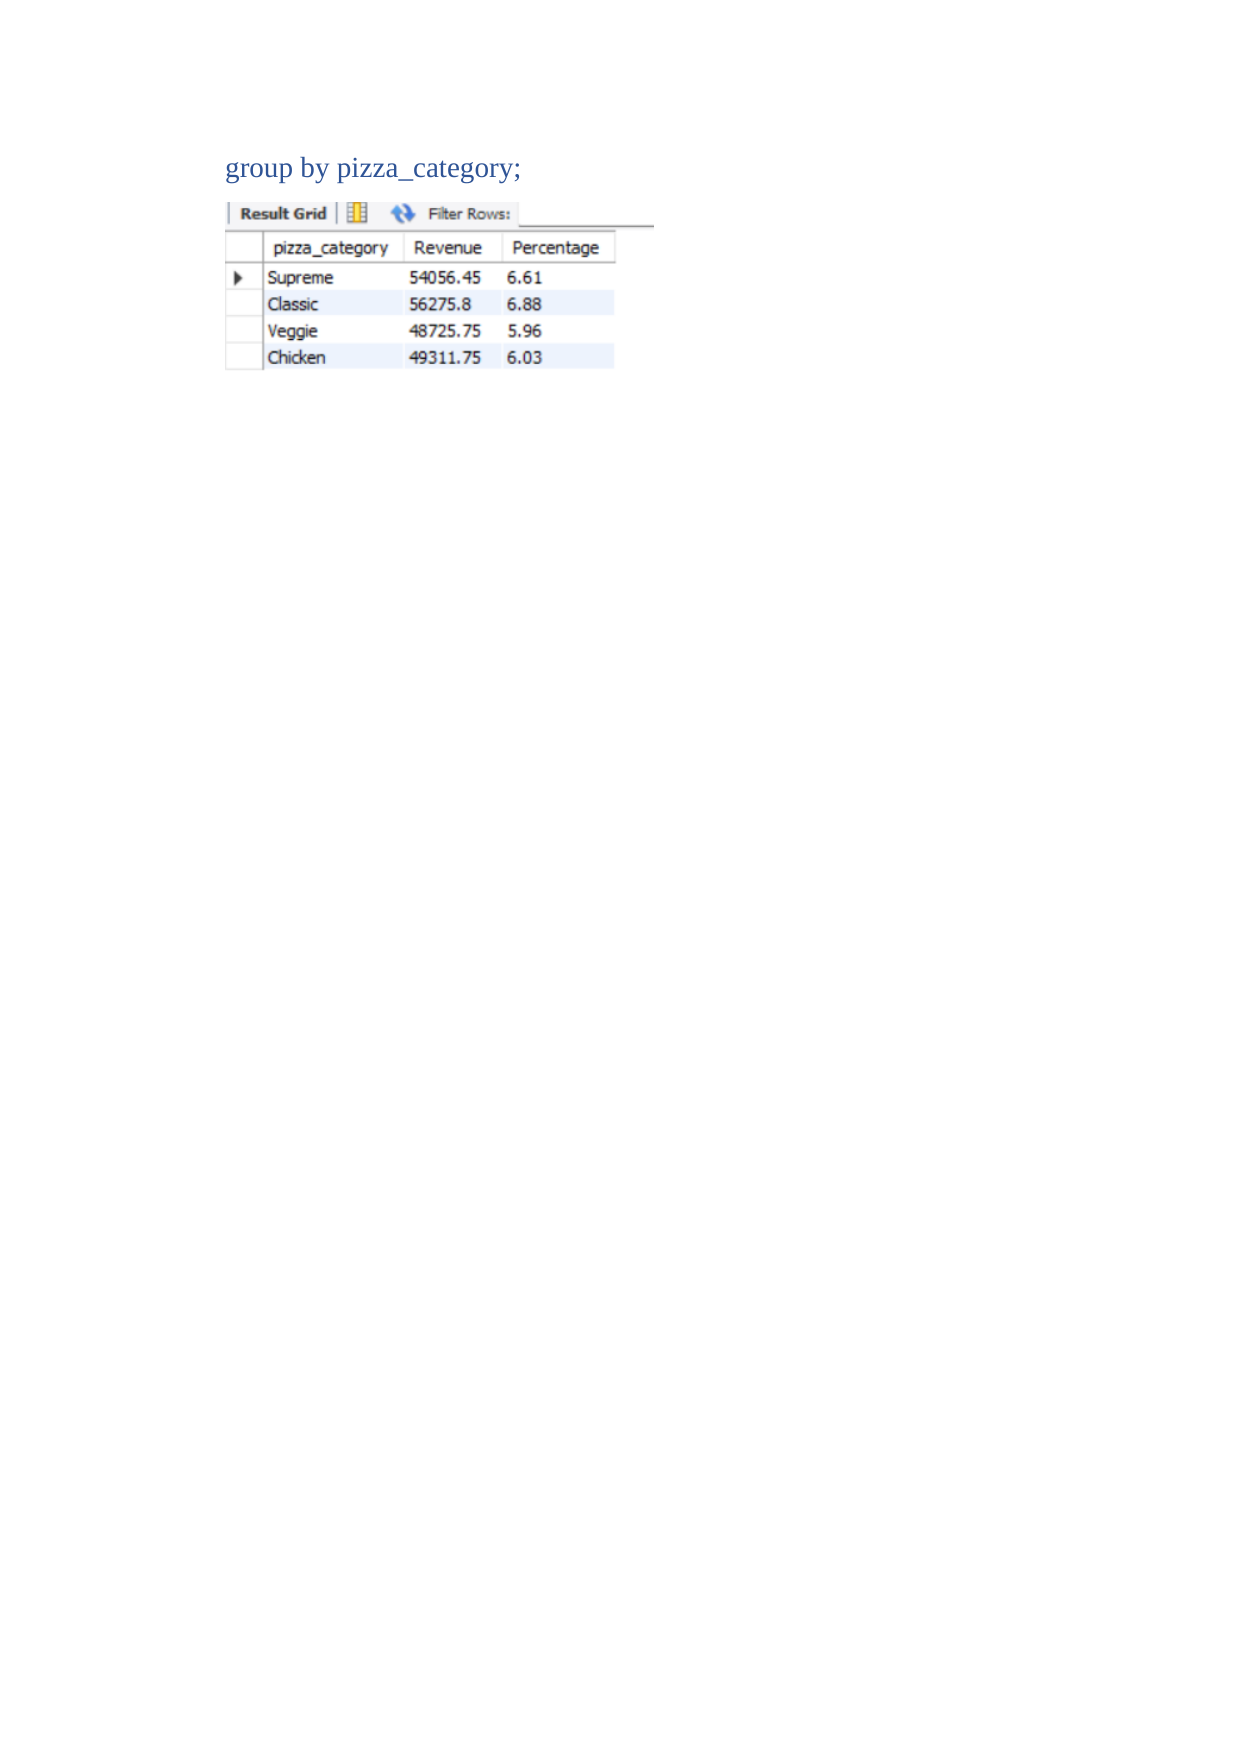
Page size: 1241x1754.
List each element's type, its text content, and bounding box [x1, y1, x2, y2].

text group by pizza_category; [225, 150, 1090, 183]
picture [225, 202, 654, 403]
